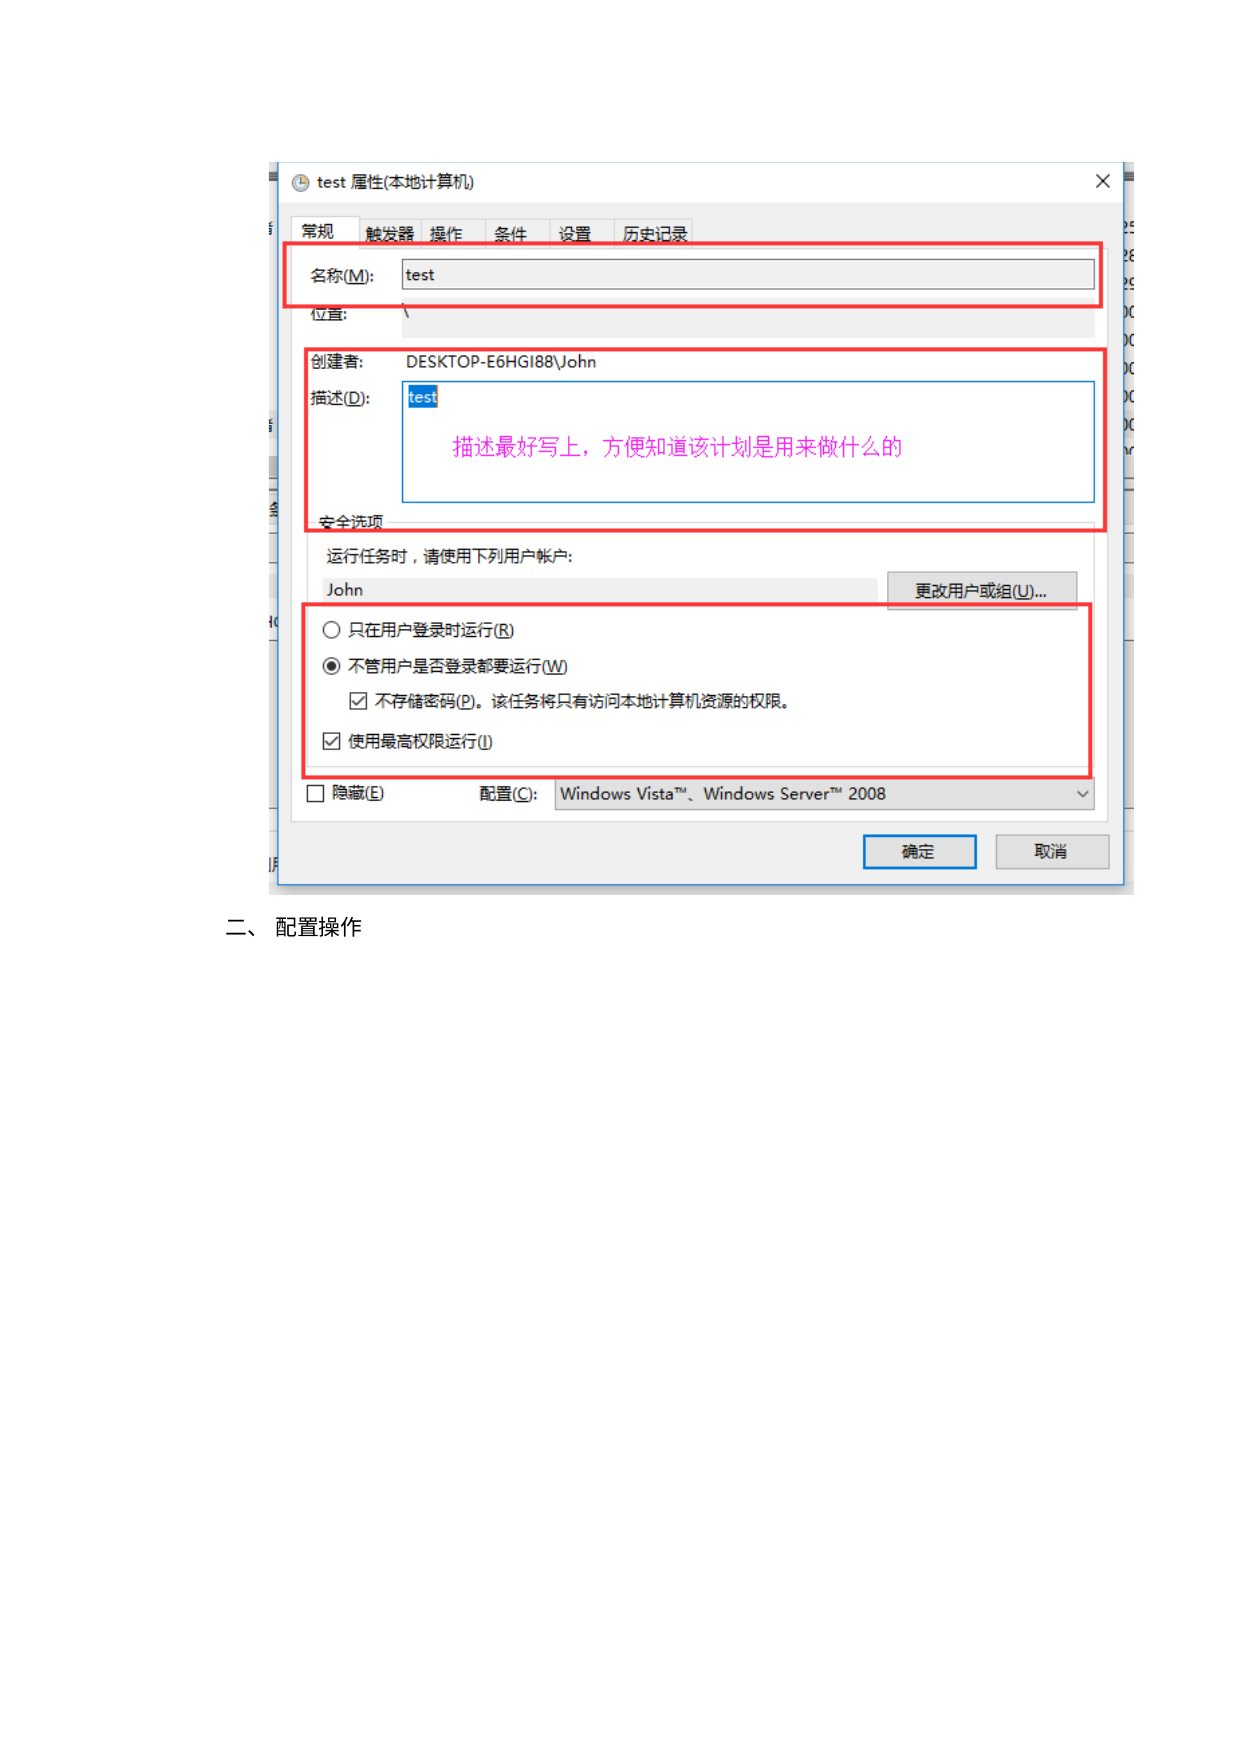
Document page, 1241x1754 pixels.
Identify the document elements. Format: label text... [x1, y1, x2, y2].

picture [268, 162, 1134, 895]
list 配置操作 [225, 909, 1053, 942]
